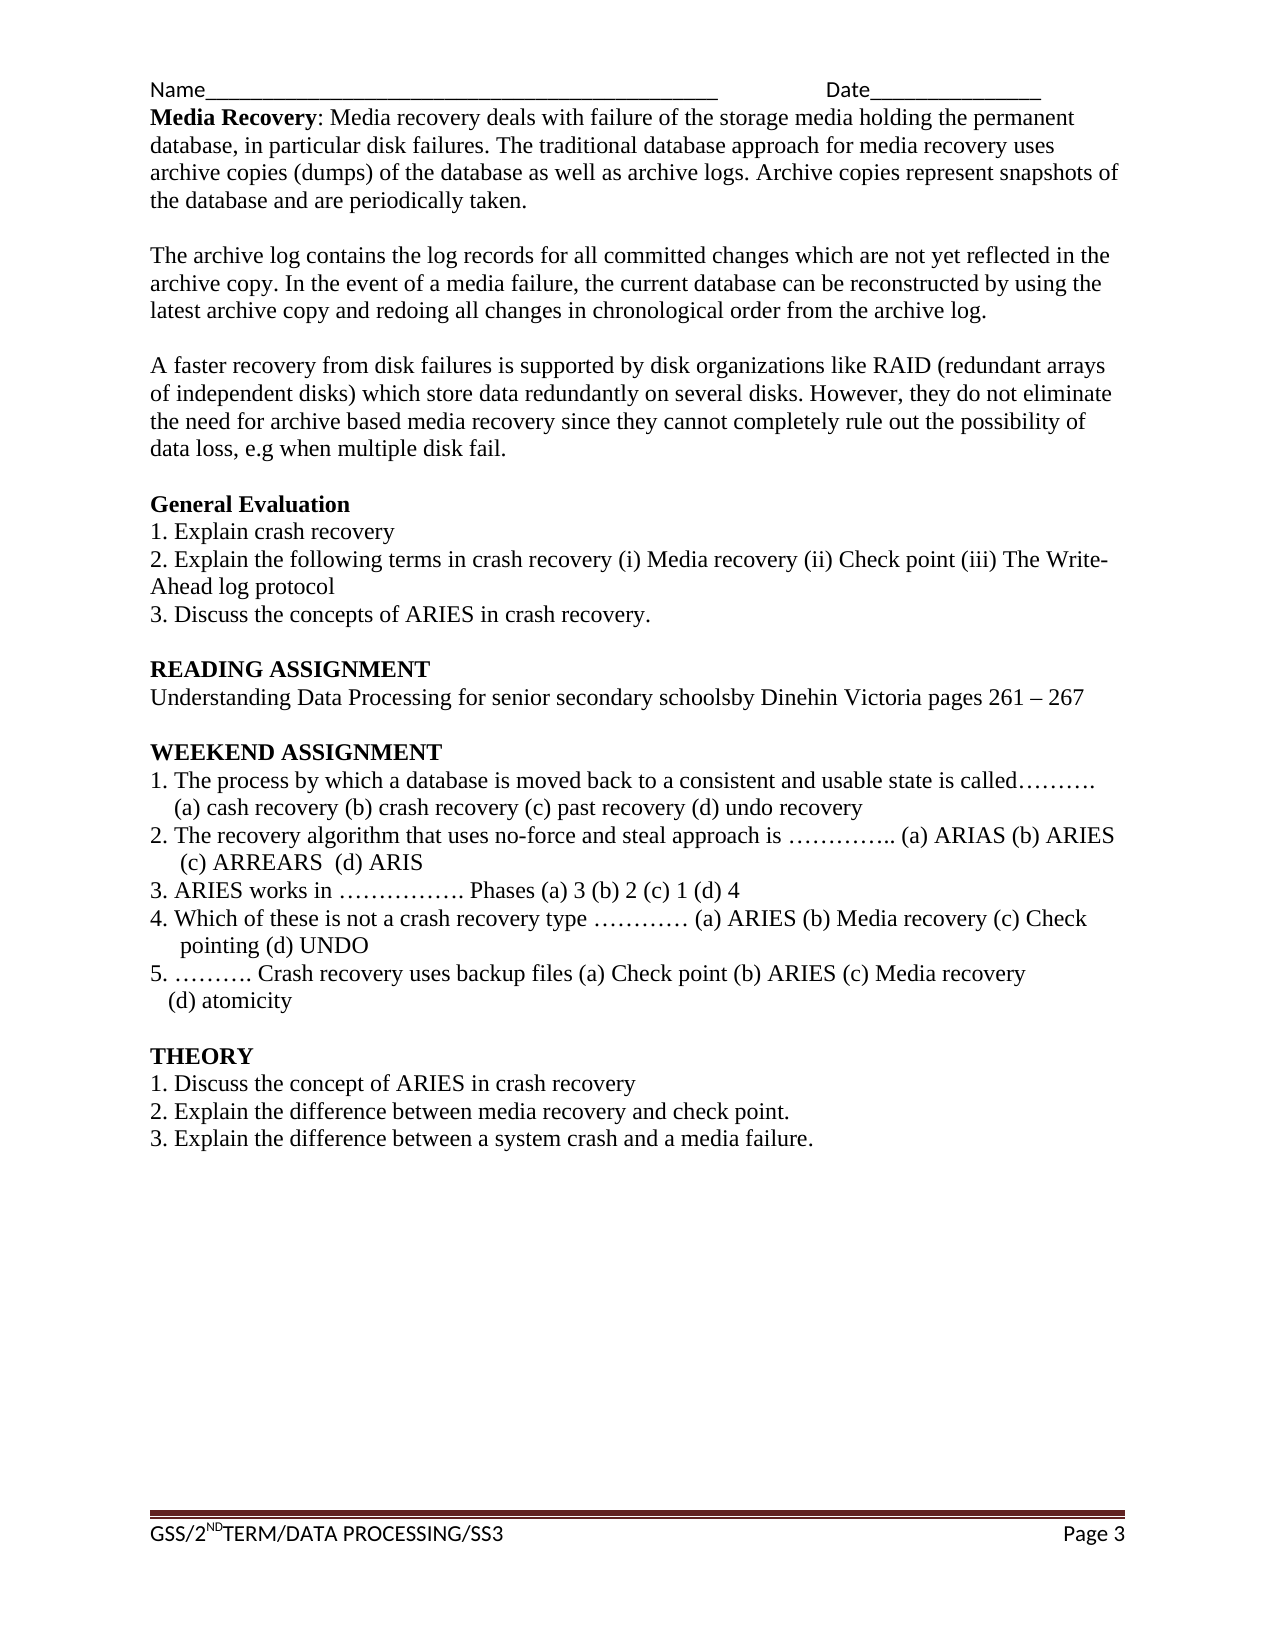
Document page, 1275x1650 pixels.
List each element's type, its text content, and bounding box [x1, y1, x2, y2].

text 3. ARIES works in ……………. Phases (a) 3 (b) 2 (c) 1 (d) 4 [150, 876, 1125, 904]
text 2. The recovery algorithm that uses no-force and steal approach is ………….. (a) ARIAS (b) ARIES (c) ARREARS (d) ARIS [150, 821, 1125, 876]
text Understanding Data Processing for senior secondary schoolsby Dinehin Victoria pages 261 – 267 [150, 683, 1125, 710]
text READING ASSIGNMENT [150, 655, 1125, 683]
text (a) cash recovery (b) crash recovery (c) past recovery (d) undo recovery [150, 793, 1125, 821]
text 1. Explain crash recovery [150, 517, 1125, 545]
text 2. Explain the difference between media recovery and check point. [150, 1097, 1125, 1124]
text 3. Explain the difference between a system crash and a media failure. [150, 1124, 1125, 1152]
text 1. The process by which a database is moved back to a consistent and usable state is called………. [150, 766, 1125, 793]
text A faster recovery from disk failures is supported by disk organizations like RAID (redundant arrays of independent disks) which store data redundantly on several disks. However, they do not eliminate the need for archive based media recovery since they cannot completely rule out the possibility of data loss, e.g when multiple disk fail. [150, 352, 1125, 462]
text 1. Discuss the concept of ARIES in crash recovery [150, 1069, 1125, 1097]
text THEORY [150, 1042, 1125, 1069]
text WEEKEND ASSIGNMENT [150, 738, 1125, 766]
text 2. Explain the following terms in crash recovery (i) Media recovery (ii) Check point (iii) The Write- Ahead log protocol [150, 545, 1125, 600]
text The archive log contains the log records for all committed changes which are not yet reflected in the archive copy. In the event of a media failure, the current database can be reconstructed by using the latest archive copy and redoing all changes in chronological order from the archive log. [150, 241, 1125, 324]
text General Evaluation [150, 489, 1125, 517]
text Media Recovery: Media recovery deals with failure of the storage media holding the permanent database, in particular disk failures. The traditional database approach for media recovery uses archive copies (dumps) of the database as well as archive logs. Archive copies represent snapshots of the database and are periodically taken. [150, 103, 1125, 213]
text 3. Discuss the concepts of ARIES in crash recovery. [150, 600, 1125, 628]
text 5. ………. Crash recovery uses backup files (a) Check point (b) ARIES (c) Media recovery (d) atomicity [150, 959, 1125, 1014]
text 4. Which of these is not a crash recovery type ………… (a) ARIES (b) Media recovery (c) Check pointing (d) UNDO [150, 904, 1125, 959]
